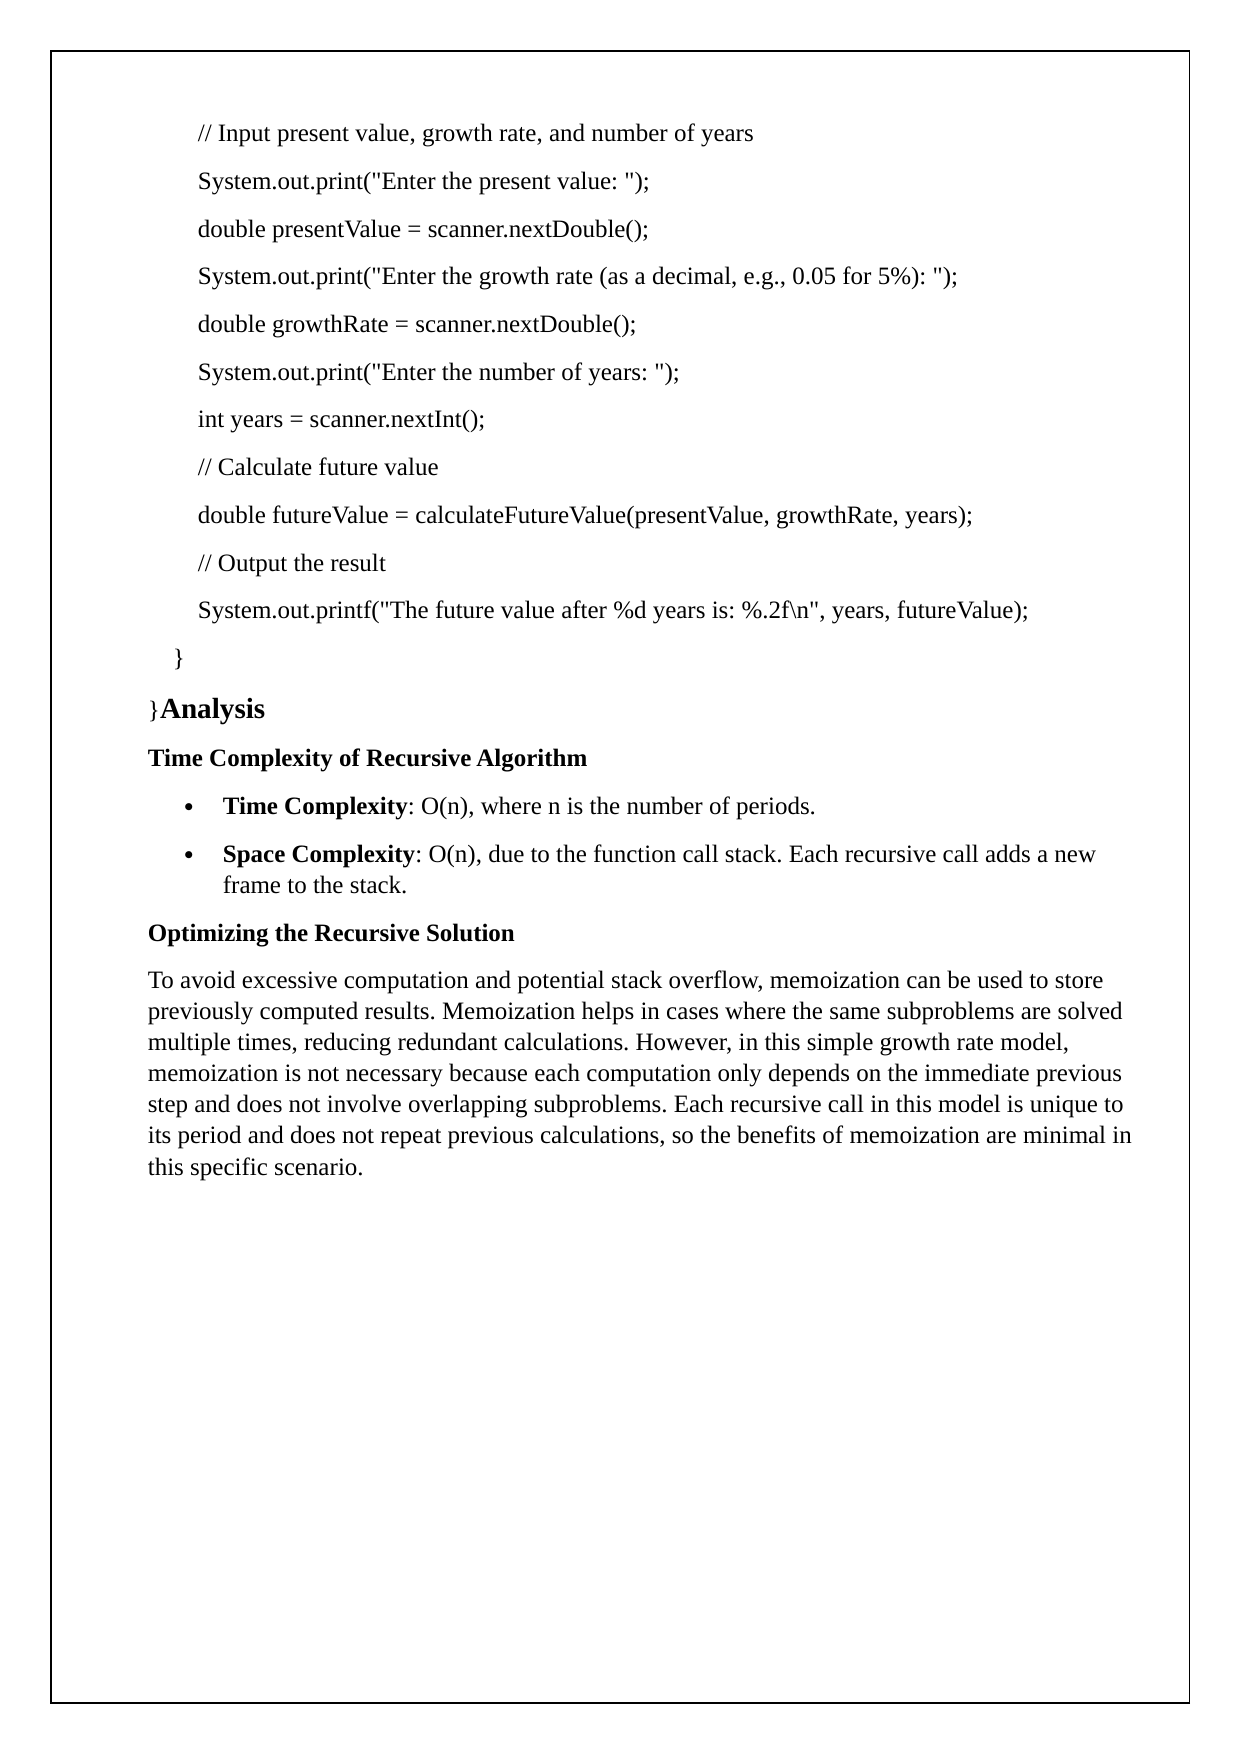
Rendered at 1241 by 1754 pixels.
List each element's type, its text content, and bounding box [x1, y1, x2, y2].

text System.out.print("Enter the number of years: "); [148, 357, 1137, 386]
text Time Complexity of Recursive Algorithm [148, 743, 1137, 772]
text // Input present value, growth rate, and number of years [148, 118, 1137, 147]
text int years = scanner.nextInt(); [148, 404, 1137, 433]
text double growthRate = scanner.nextDouble(); [148, 309, 1137, 338]
text System.out.printf("The future value after %d years is: %.2f\n", years, futureValue); [148, 595, 1137, 624]
text double futureValue = calculateFutureValue(presentValue, growthRate, years); [148, 500, 1137, 529]
text Optimizing the Recursive Solution [148, 918, 1137, 946]
text System.out.print("Enter the growth rate (as a decimal, e.g., 0.05 for 5%): "); [148, 261, 1137, 290]
text } [148, 643, 1137, 672]
text }Analysis [148, 691, 1137, 724]
list Time Complexity: O(n), where n is the number of periods. [185, 791, 1137, 820]
text To avoid excessive computation and potential stack overflow, memoization can be used to store previously computed results. Memoization helps in cases where the same subproblems are solved multiple times, reducing redundant calculations. However, in this simple growth rate model, memoization is not necessary because each computation only depends on the immediate previous step and does not involve overlapping subproblems. Each recursive call in this model is unique to its period and does not repeat previous calculations, so the benefits of memoization are minimal in this specific scenario. [148, 965, 1137, 1180]
list Space Complexity: O(n), due to the function call stack. Each recursive call adds a new frame to the stack. [185, 839, 1137, 899]
text // Calculate future value [148, 452, 1137, 481]
text double presentValue = scanner.nextDouble(); [148, 214, 1137, 242]
text System.out.print("Enter the present value: "); [148, 166, 1137, 195]
text // Output the result [148, 548, 1137, 576]
